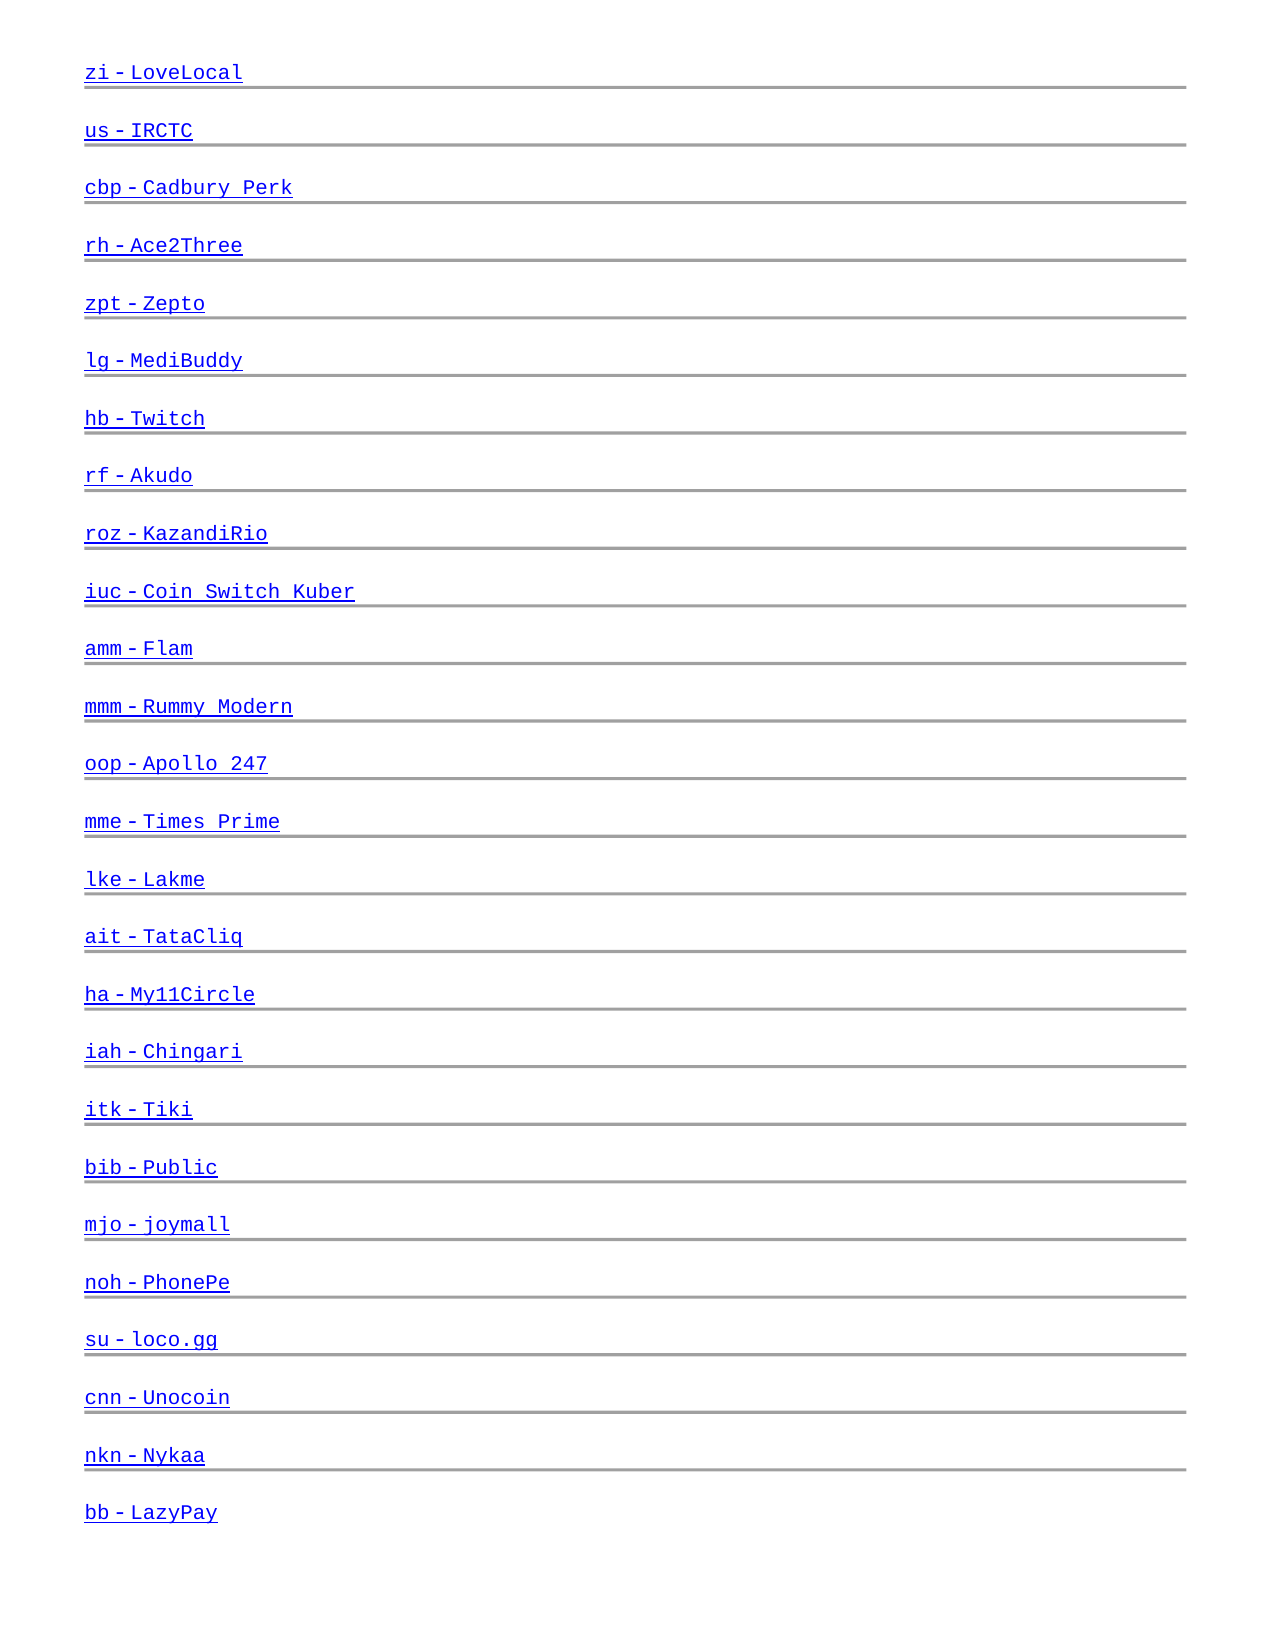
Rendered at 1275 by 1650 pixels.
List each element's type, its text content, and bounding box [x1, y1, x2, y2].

text amm - Flam [84, 632, 1186, 661]
text itk - Tiki [84, 1093, 1186, 1122]
text iah - Chingari [84, 1036, 1186, 1065]
text mmm - Rummy Modern [84, 690, 1186, 719]
text rf - Akudo [84, 459, 1186, 489]
text rh - Ace2Three [84, 229, 1186, 258]
text us - IRCTC [84, 114, 1186, 143]
text su - loco.gg [84, 1323, 1186, 1353]
text lg - MediBuddy [84, 344, 1186, 373]
text lke - Lakme [84, 863, 1186, 892]
text nkn - Nykaa [84, 1439, 1186, 1468]
text zpt - Zepto [84, 287, 1186, 316]
text bb - LazyPay [84, 1496, 1186, 1526]
text iuc - Coin Switch Kuber [84, 575, 1186, 604]
text roz - KazandiRio [84, 517, 1186, 546]
text bib - Public [84, 1151, 1186, 1180]
text hb - Twitch [84, 402, 1186, 431]
text ait - TataCliq [84, 920, 1186, 949]
text zi - LoveLocal [84, 56, 1186, 85]
text mjo - joymall [84, 1208, 1186, 1237]
text cbp - Cadbury Perk [84, 171, 1186, 201]
text mme - Times Prime [84, 805, 1186, 834]
text ha - My11Circle [84, 978, 1186, 1007]
text noh - PhonePe [84, 1266, 1186, 1295]
text cnn - Unocoin [84, 1381, 1186, 1410]
text oop - Apollo 247 [84, 747, 1186, 777]
